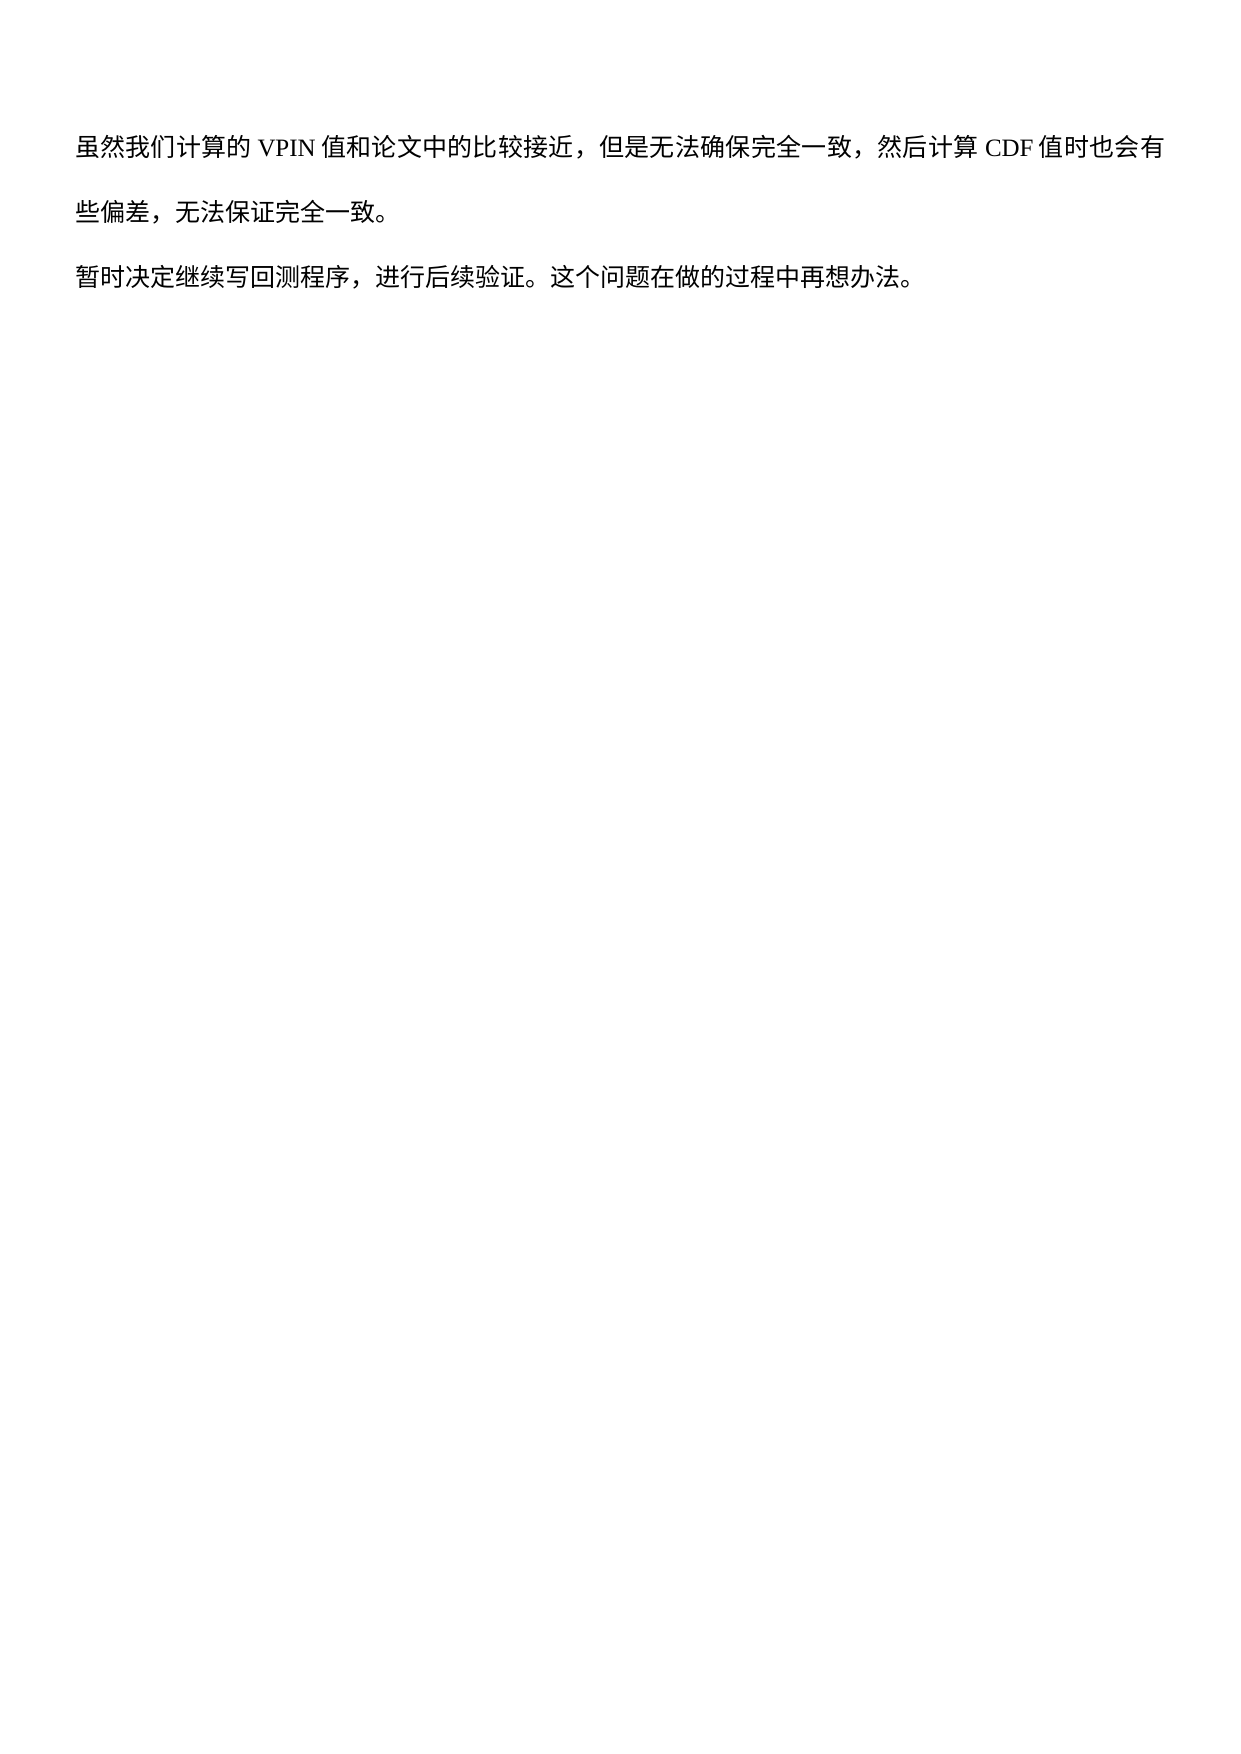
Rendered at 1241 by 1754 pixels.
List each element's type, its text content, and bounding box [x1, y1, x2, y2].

text 暂时决定继续写回测程序，进行后续验证。这个问题在做的过程中再想办法。 [75, 243, 1165, 308]
text 虽然我们计算的VPIN值和论文中的比较接近，但是无法确保完全一致，然后计算CDF值时也会有些偏差，无法保证完全一致。 [75, 113, 1165, 243]
